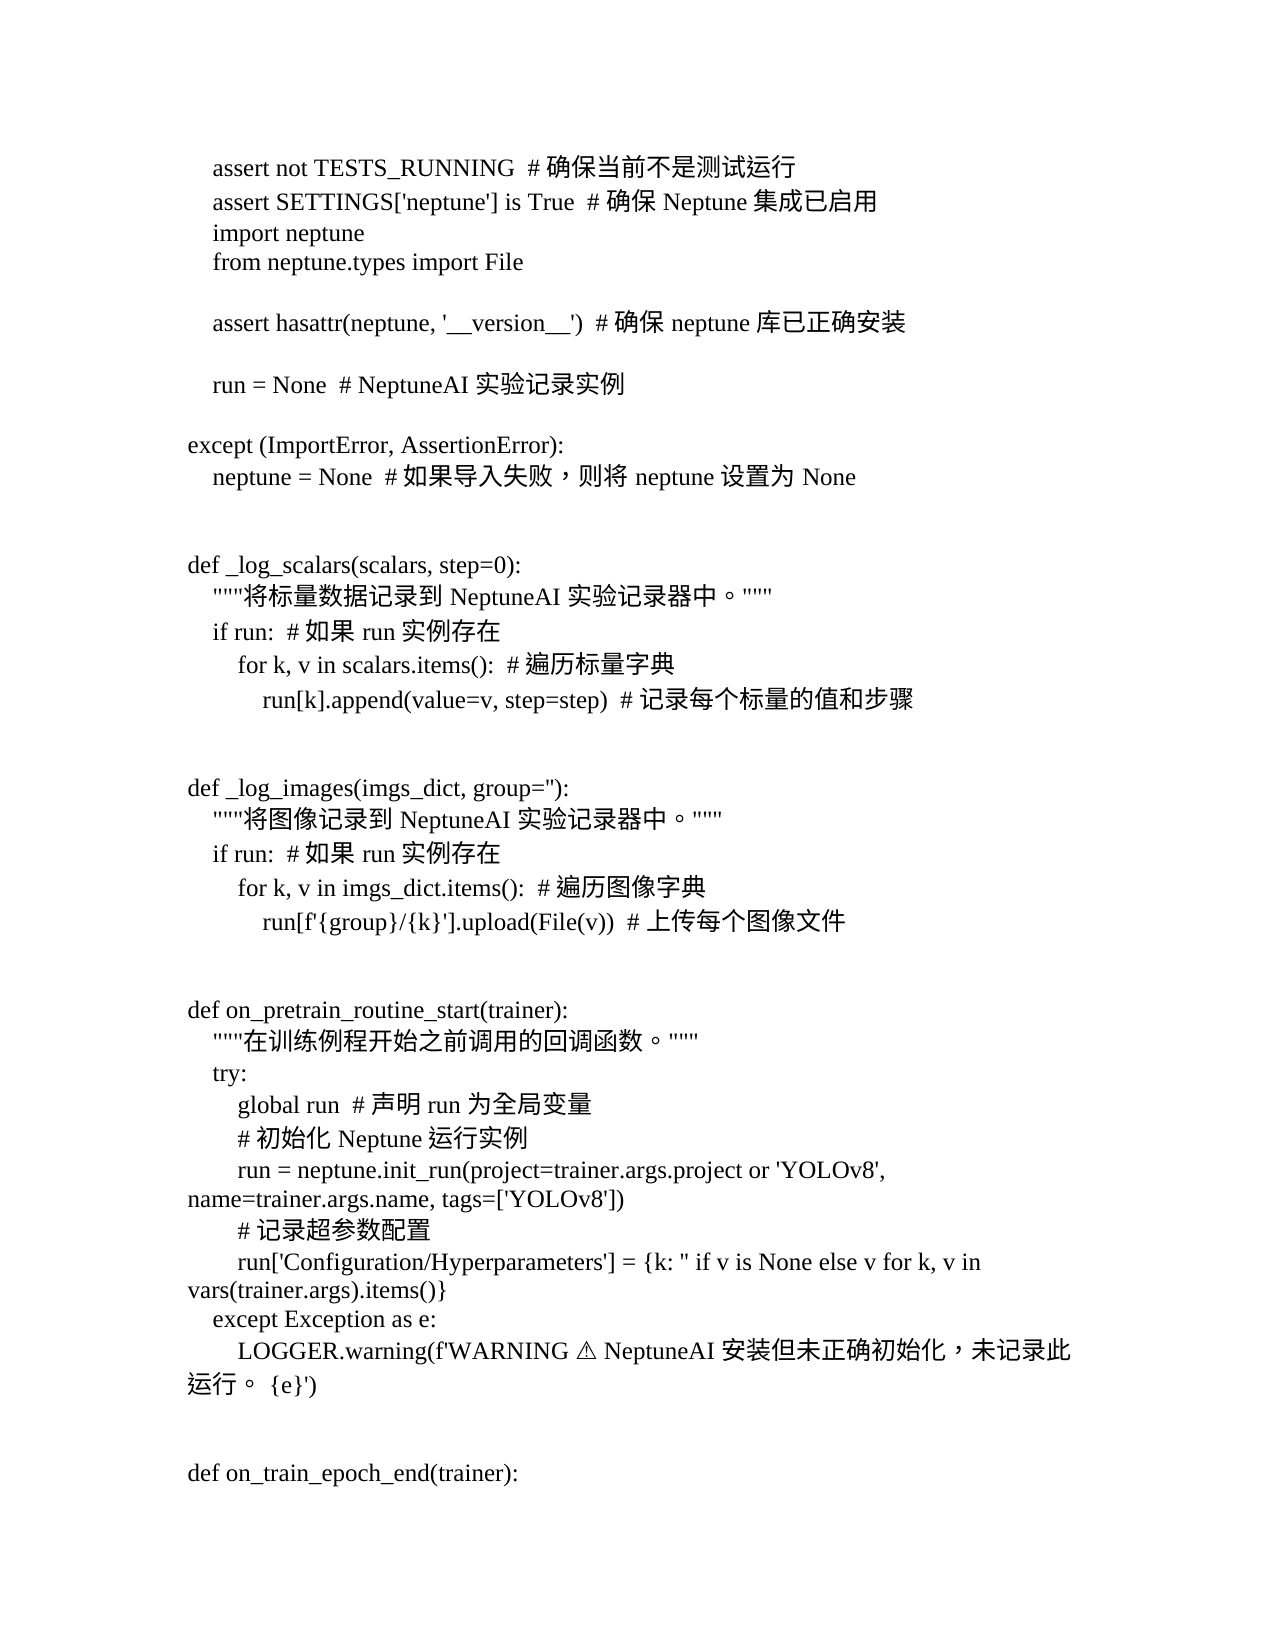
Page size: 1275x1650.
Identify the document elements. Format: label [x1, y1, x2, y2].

text [187, 150, 1087, 1487]
